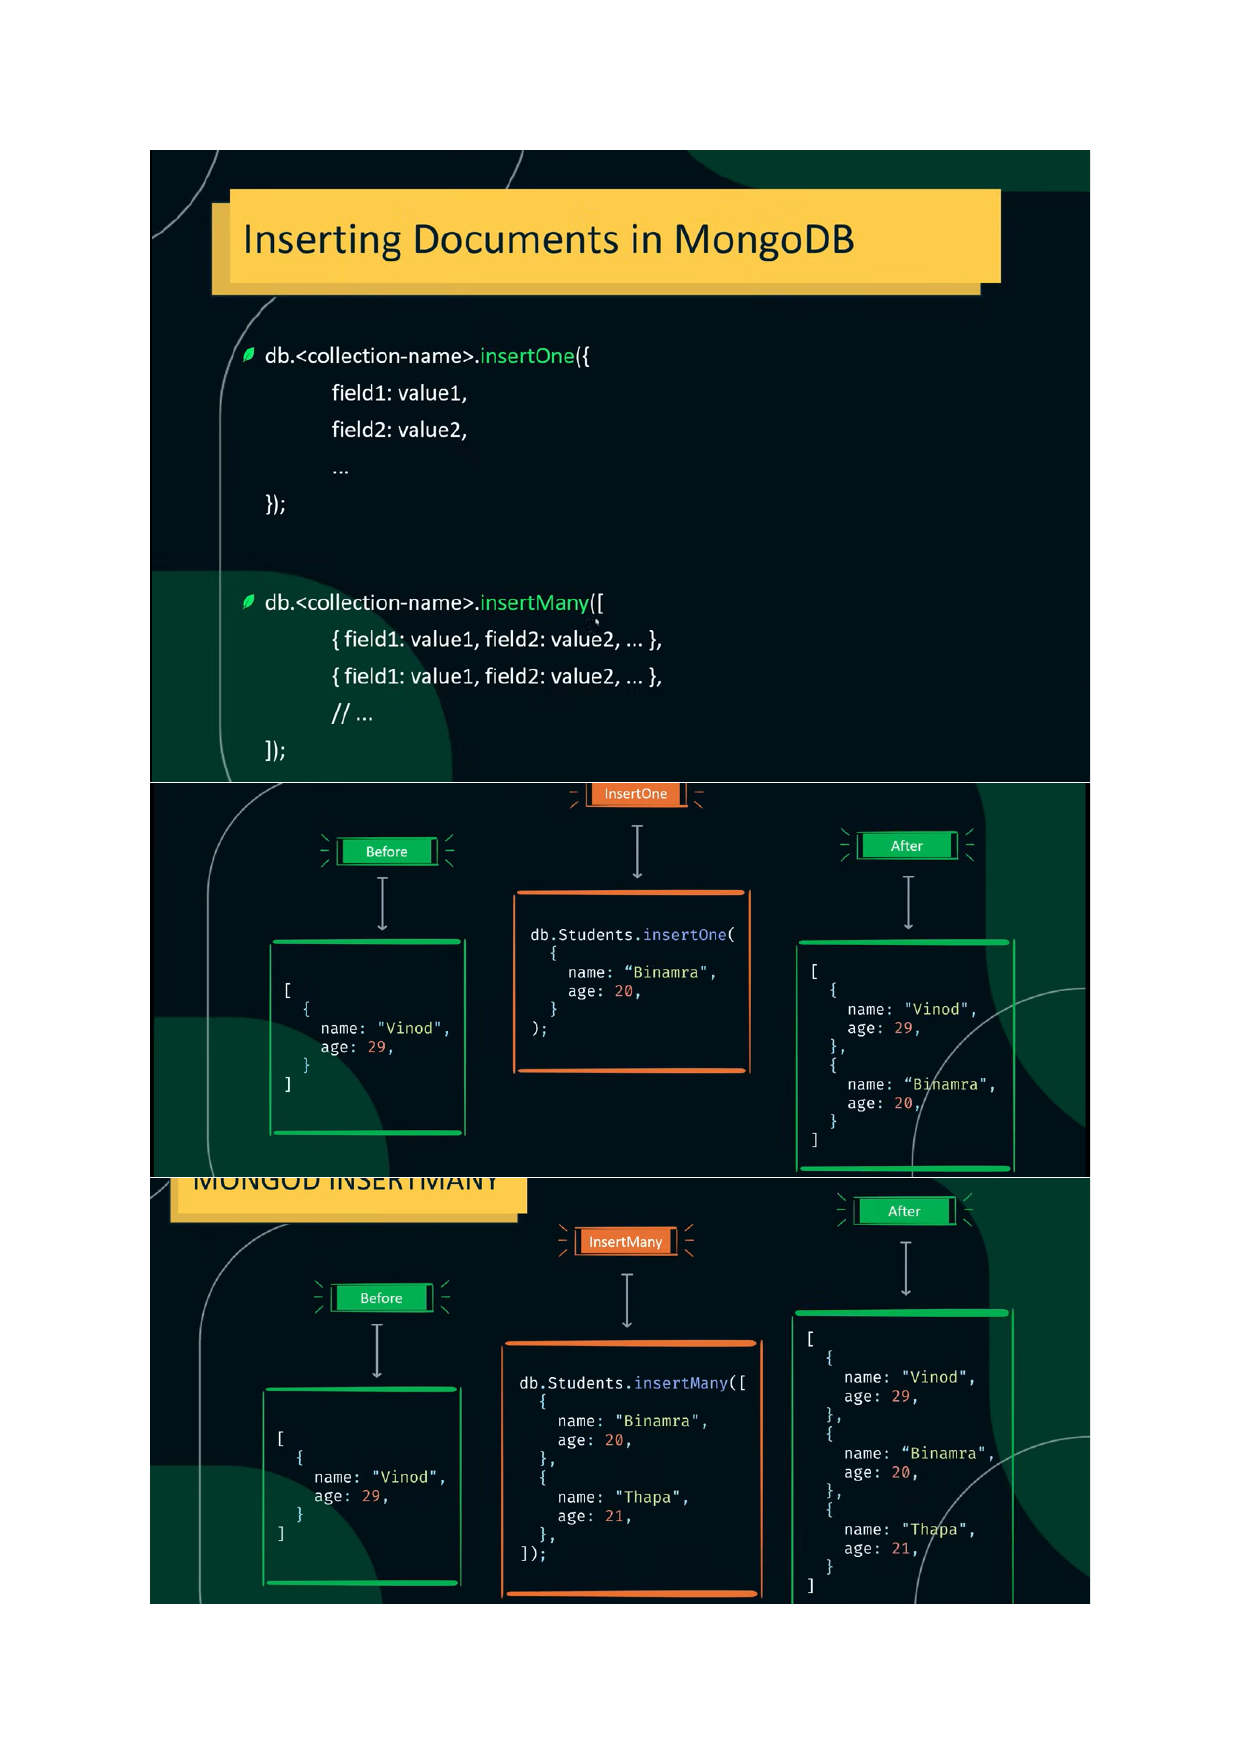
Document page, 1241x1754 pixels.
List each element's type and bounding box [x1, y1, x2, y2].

picture [150, 150, 1091, 782]
picture [150, 1178, 1091, 1604]
picture [150, 783, 1091, 1177]
